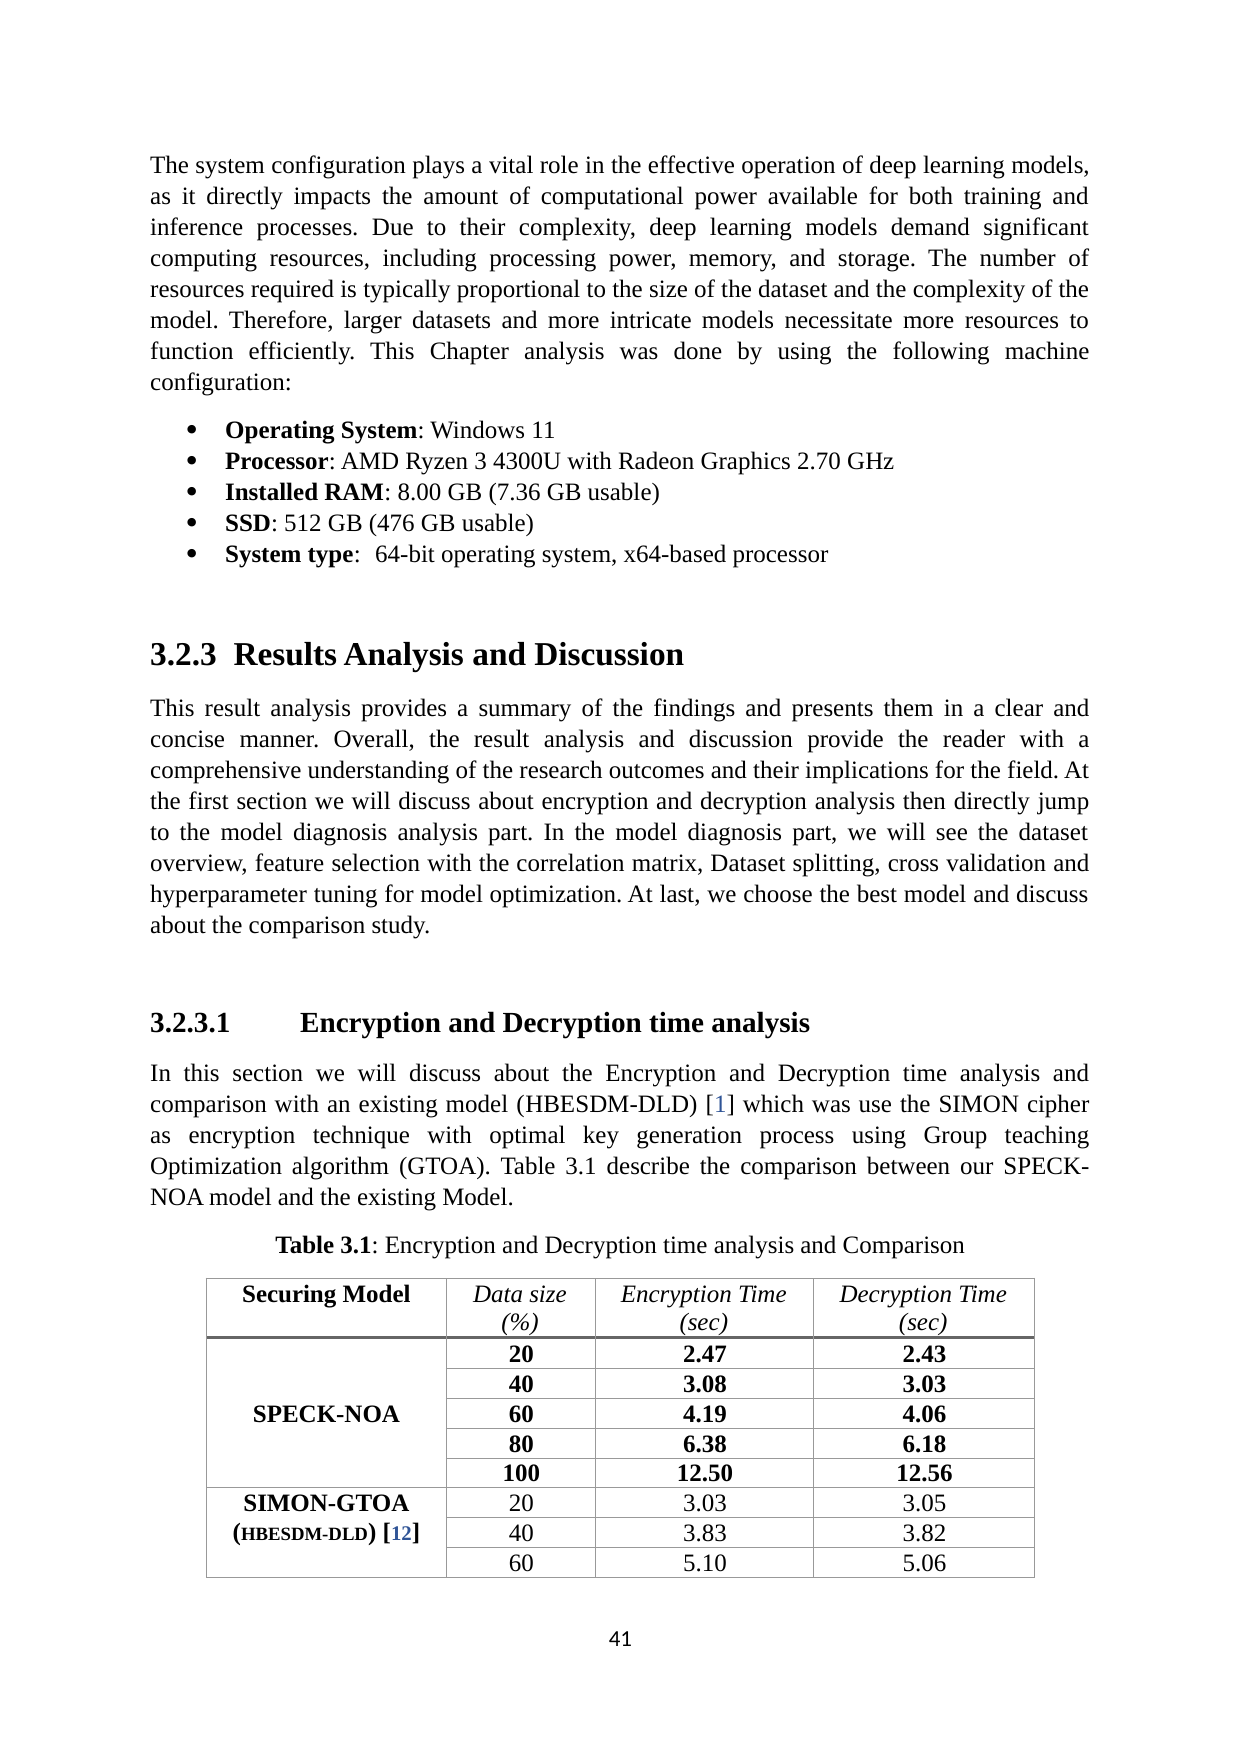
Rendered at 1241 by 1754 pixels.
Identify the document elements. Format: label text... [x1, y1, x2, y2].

table_cell 4.06 [814, 1399, 1034, 1428]
table_cell 12.56 [814, 1459, 1034, 1487]
list Installed RAM: 8.00 GB (7.36 GB usable) [187, 477, 1090, 506]
list System type: 64-bit operating system, x64-based processor [187, 539, 1090, 568]
table_header Data size (%) [447, 1279, 595, 1336]
list Operating System: Windows 11 [187, 415, 1090, 444]
table_cell SIMON-GTOA (HBESDM-DLD) [12] [207, 1488, 446, 1577]
table_cell 4.19 [596, 1399, 813, 1428]
table_header Encryption Time (sec) [596, 1279, 813, 1336]
table_cell 60 [447, 1399, 595, 1428]
list Processor: AMD Ryzen 3 4300U with Radeon Graphics 2.70 GHz [187, 446, 1090, 475]
table_cell 60 [447, 1548, 595, 1577]
table_cell 5.10 [596, 1548, 813, 1577]
table_cell 80 [447, 1429, 595, 1457]
table_cell 40 [447, 1518, 595, 1547]
table_cell 6.38 [596, 1429, 813, 1457]
table_cell 2.43 [814, 1339, 1034, 1368]
table_cell 100 [447, 1459, 595, 1487]
text In this section we will discuss about the Encryption and Decryption time analysis and comparison with an existing model (HBESDM-DLD) [1] which was use the SIMON cipher as encryption technique with optimal key generation process using Group teaching Optimization algorithm (GTOA). Table 3.1 describe the comparison between our SPECK-NOA model and the existing Model. [150, 1058, 1090, 1211]
table_cell 6.18 [814, 1429, 1034, 1457]
text 3.2.3 Results Analysis and Discussion [150, 634, 1090, 673]
table_cell SPECK-NOA [207, 1339, 446, 1487]
table_cell 20 [447, 1339, 595, 1368]
list SSD: 512 GB (476 GB usable) [187, 508, 1090, 537]
table_cell 2.47 [596, 1339, 813, 1368]
table_header Decryption Time (sec) [814, 1279, 1034, 1336]
table_cell 3.08 [596, 1369, 813, 1398]
table_cell 3.83 [596, 1518, 813, 1547]
text The system configuration plays a vital role in the effective operation of deep learning models, as it directly impacts the amount of computational power available for both training and inference processes. Due to their complexity, deep learning models demand significant computing resources, including processing power, memory, and storage. The number of resources required is typically proportional to the size of the dataset and the complexity of the model. Therefore, larger datasets and more intricate models necessitate more resources to function efficiently. This Chapter analysis was done by using the following machine configuration: [150, 150, 1090, 396]
table_cell 5.06 [814, 1548, 1034, 1577]
table_cell 3.82 [814, 1518, 1034, 1547]
table_header Securing Model [207, 1279, 446, 1336]
table_cell 3.03 [814, 1369, 1034, 1398]
text 3.2.3.1 Encryption and Decryption time analysis [150, 1005, 1090, 1039]
table_cell 12.50 [596, 1459, 813, 1487]
table_cell 3.03 [596, 1488, 813, 1517]
table_cell 3.05 [814, 1488, 1034, 1517]
text This result analysis provides a summary of the findings and presents them in a clear and concise manner. Overall, the result analysis and discussion provide the reader with a comprehensive understanding of the research outcomes and their implications for the field. At the first section we will discuss about encryption and decryption analysis then directly jump to the model diagnosis analysis part. In the model diagnosis part, we will see the dataset overview, feature selection with the correlation matrix, Dataset splitting, cross validation and hyperparameter tuning for model optimization. At last, we choose the best model and discuss about the comparison study. [150, 693, 1090, 939]
text Table 3.1: Encryption and Decryption time analysis and Comparison [150, 1230, 1090, 1259]
table_cell 20 [447, 1488, 595, 1517]
table_cell 40 [447, 1369, 595, 1398]
